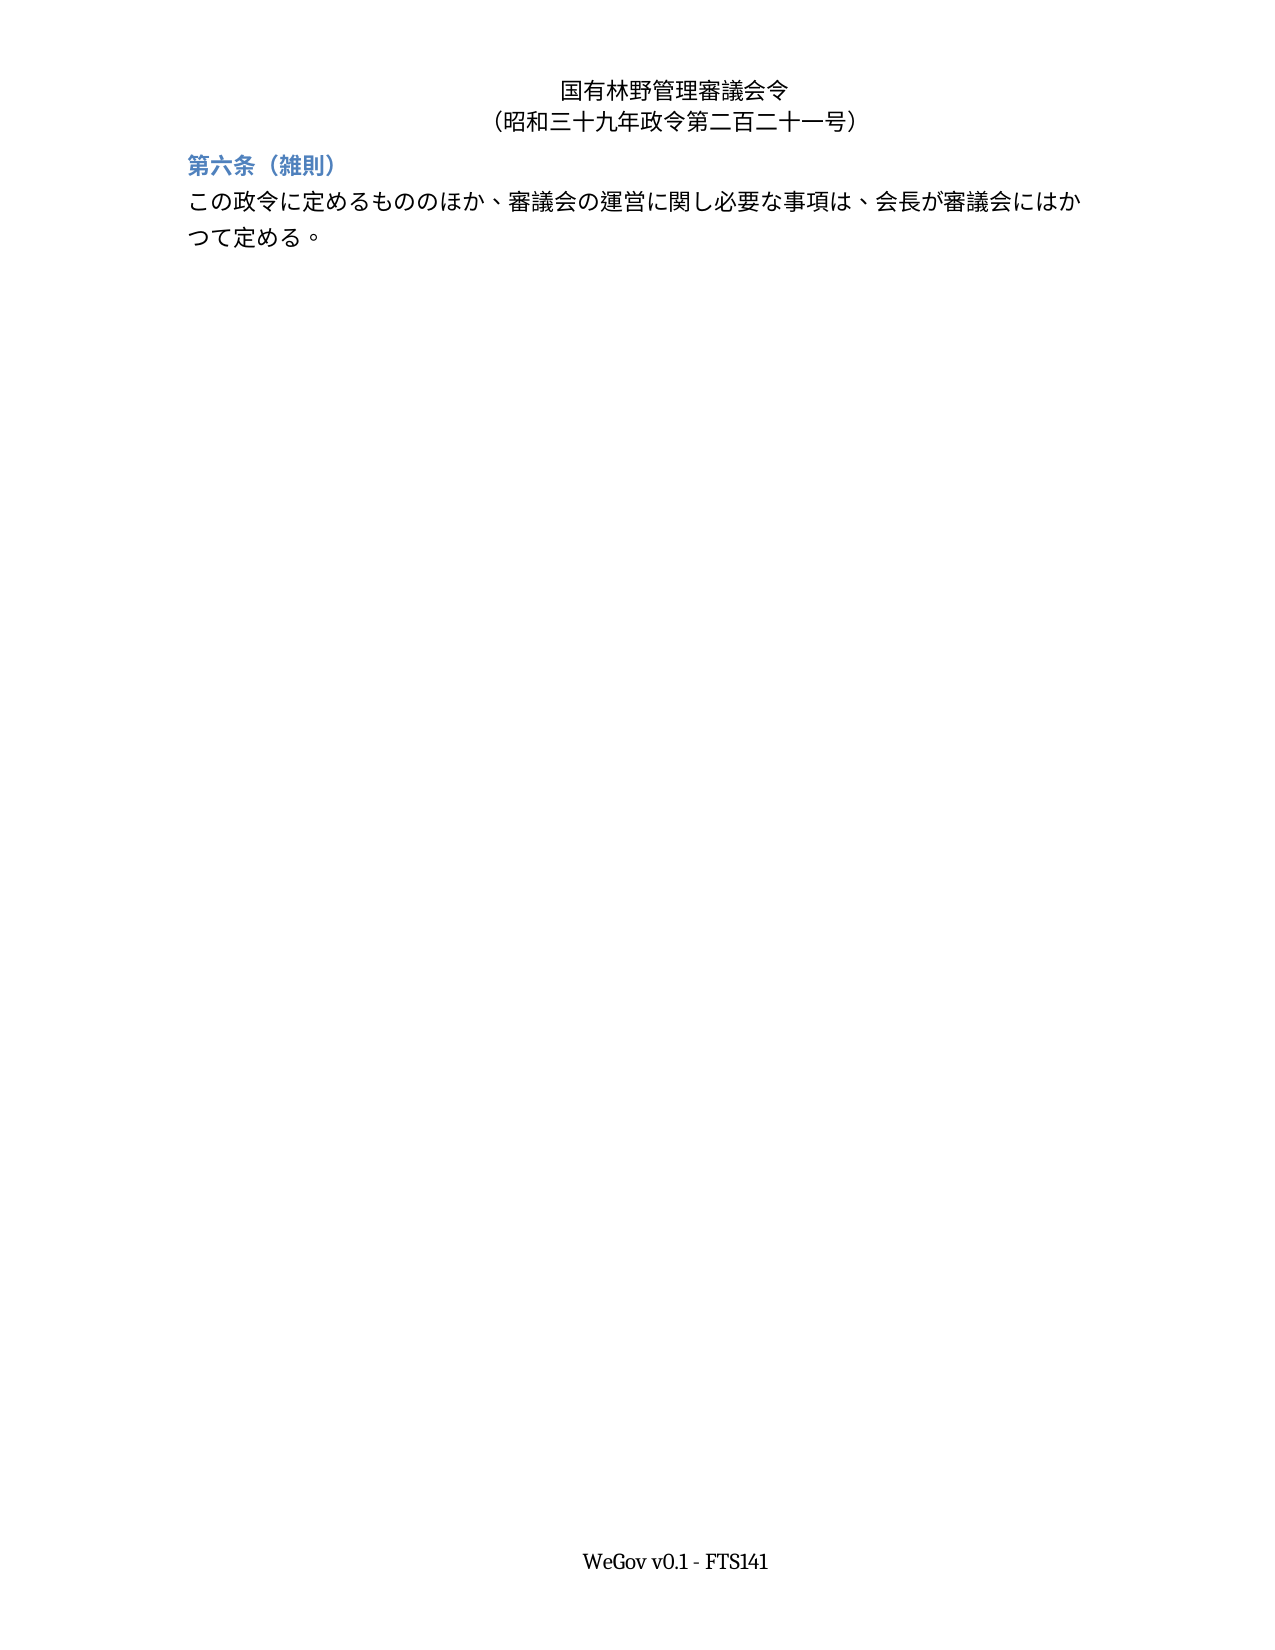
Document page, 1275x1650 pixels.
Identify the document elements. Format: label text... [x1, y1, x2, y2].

text この政令に定めるもののほか、審議会の運営に関し必要な事項は、会長が審議会にはかつて定める。 [187, 186, 1087, 253]
subtitle 第六条（雑則） [187, 150, 1087, 181]
